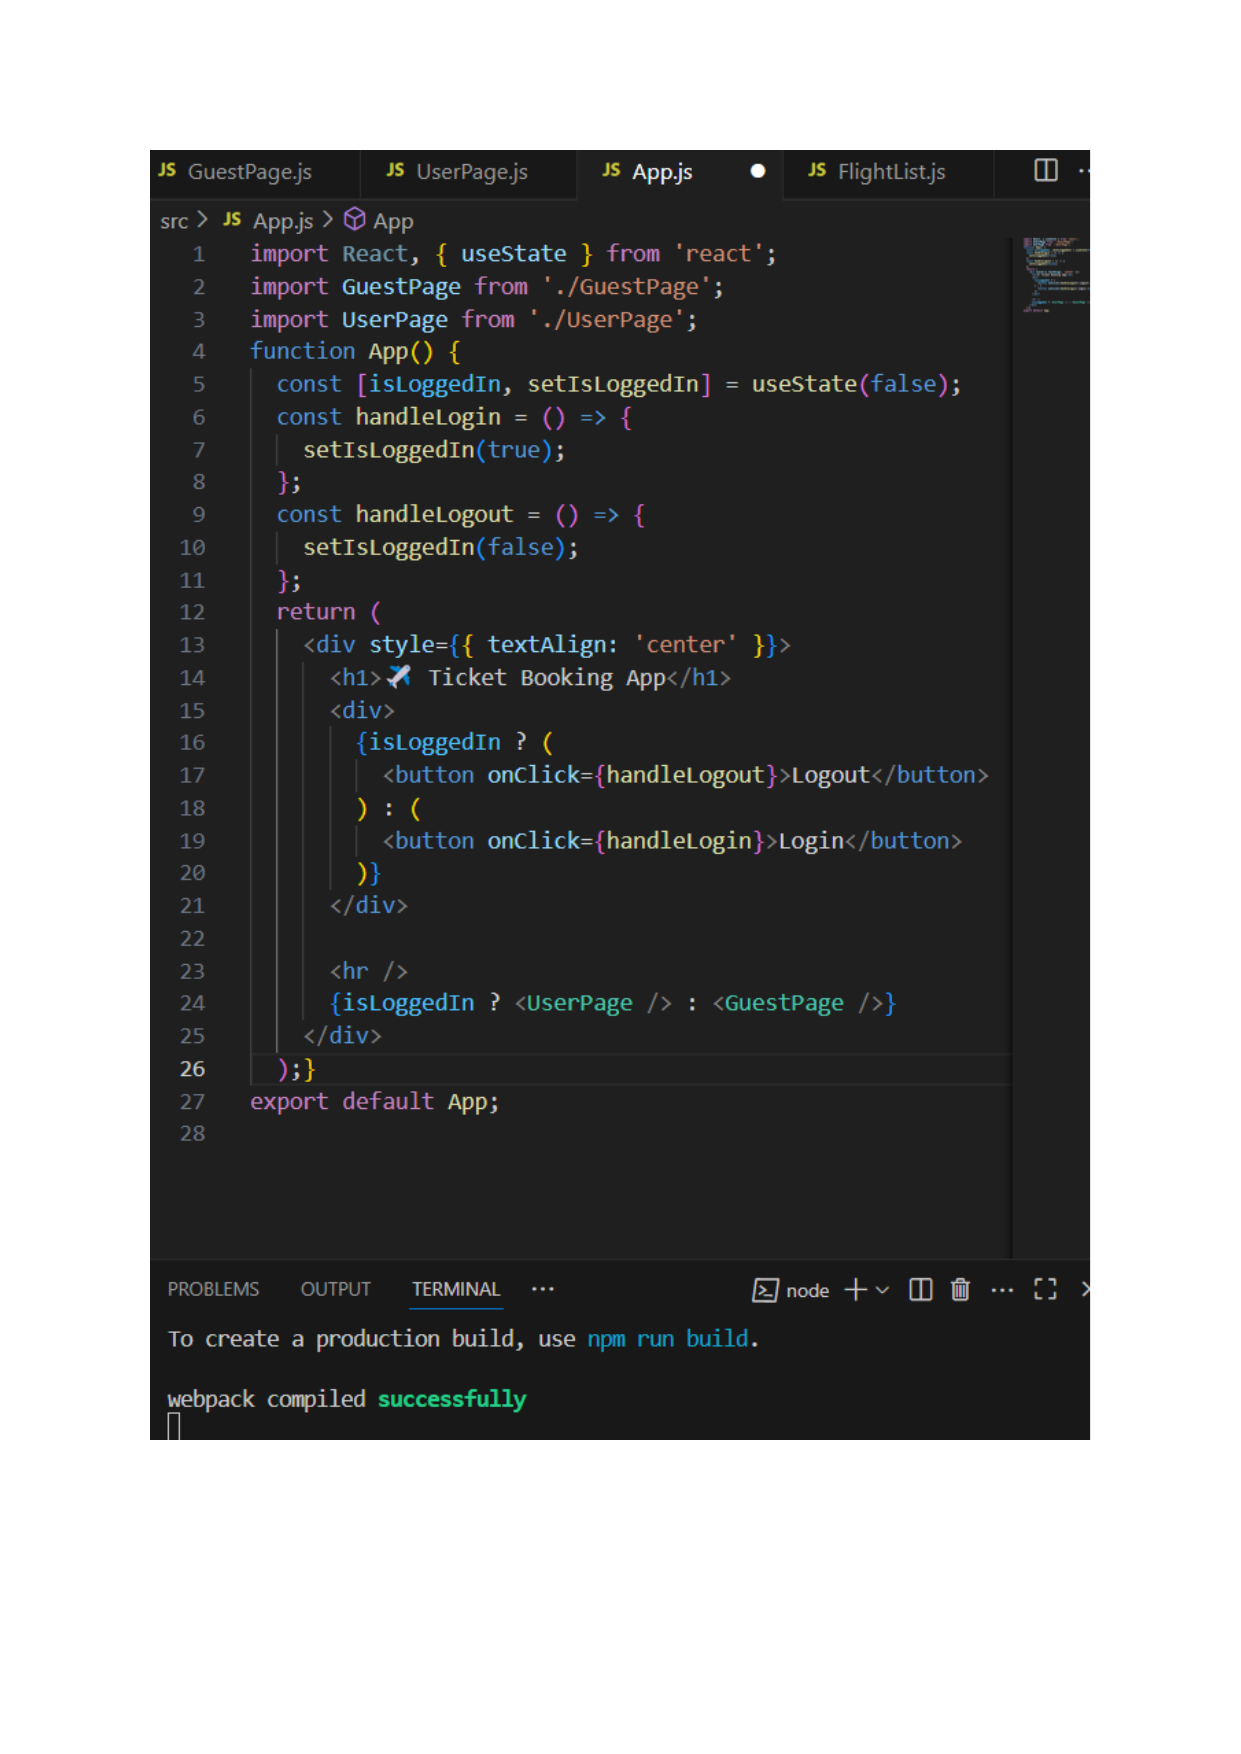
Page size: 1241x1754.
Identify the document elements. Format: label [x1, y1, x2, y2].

picture [150, 150, 1091, 1440]
